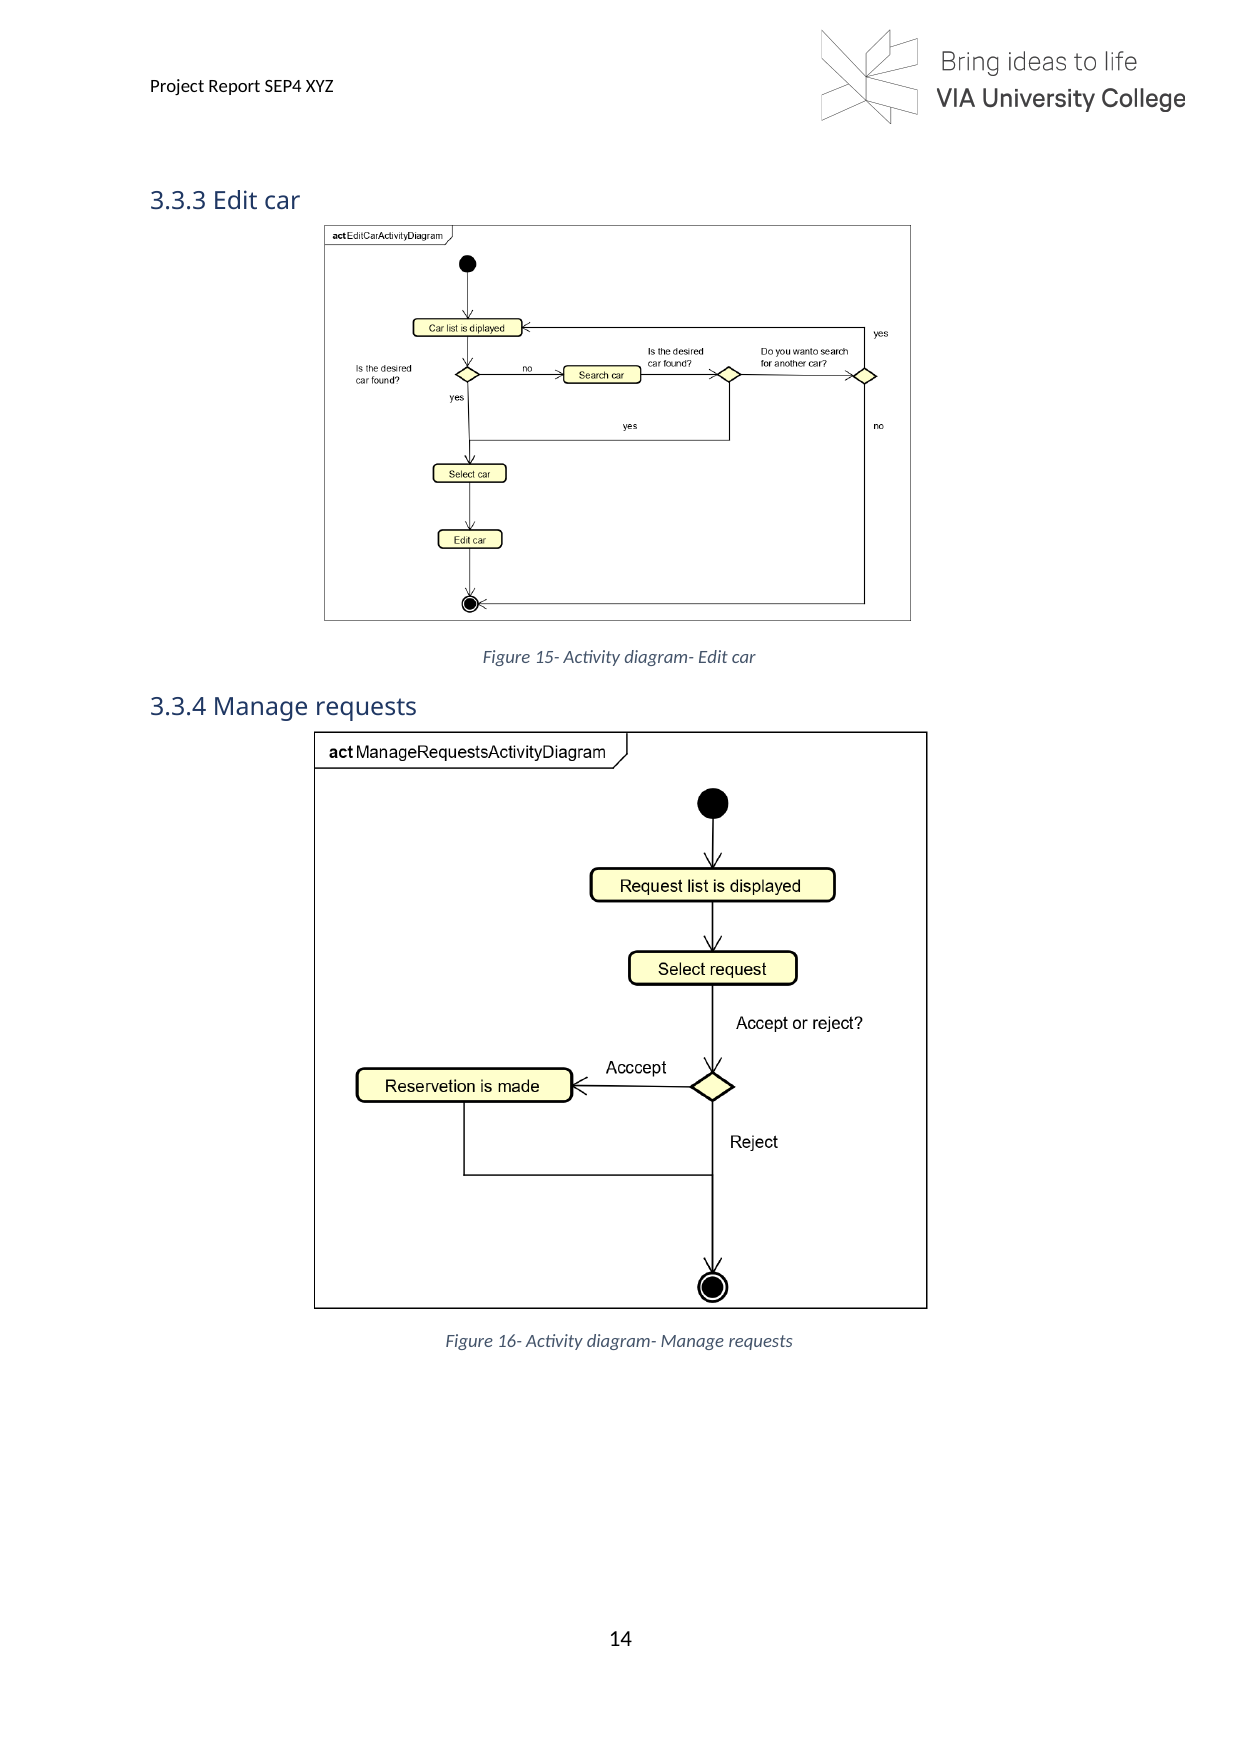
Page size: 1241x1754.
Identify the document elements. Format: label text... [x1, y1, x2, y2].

subtitle 3.3.3 Edit car [150, 183, 1090, 217]
picture [309, 725, 931, 1311]
text Figure 15- Activity diagram- Edit car [150, 645, 1090, 668]
subtitle 3.3.4 Manage requests [150, 689, 1090, 723]
picture [821, 29, 918, 124]
picture [321, 219, 919, 627]
picture [940, 48, 1157, 84]
text Figure 16- Activity diagram- Manage requests [150, 1330, 1090, 1353]
picture [936, 88, 1185, 112]
